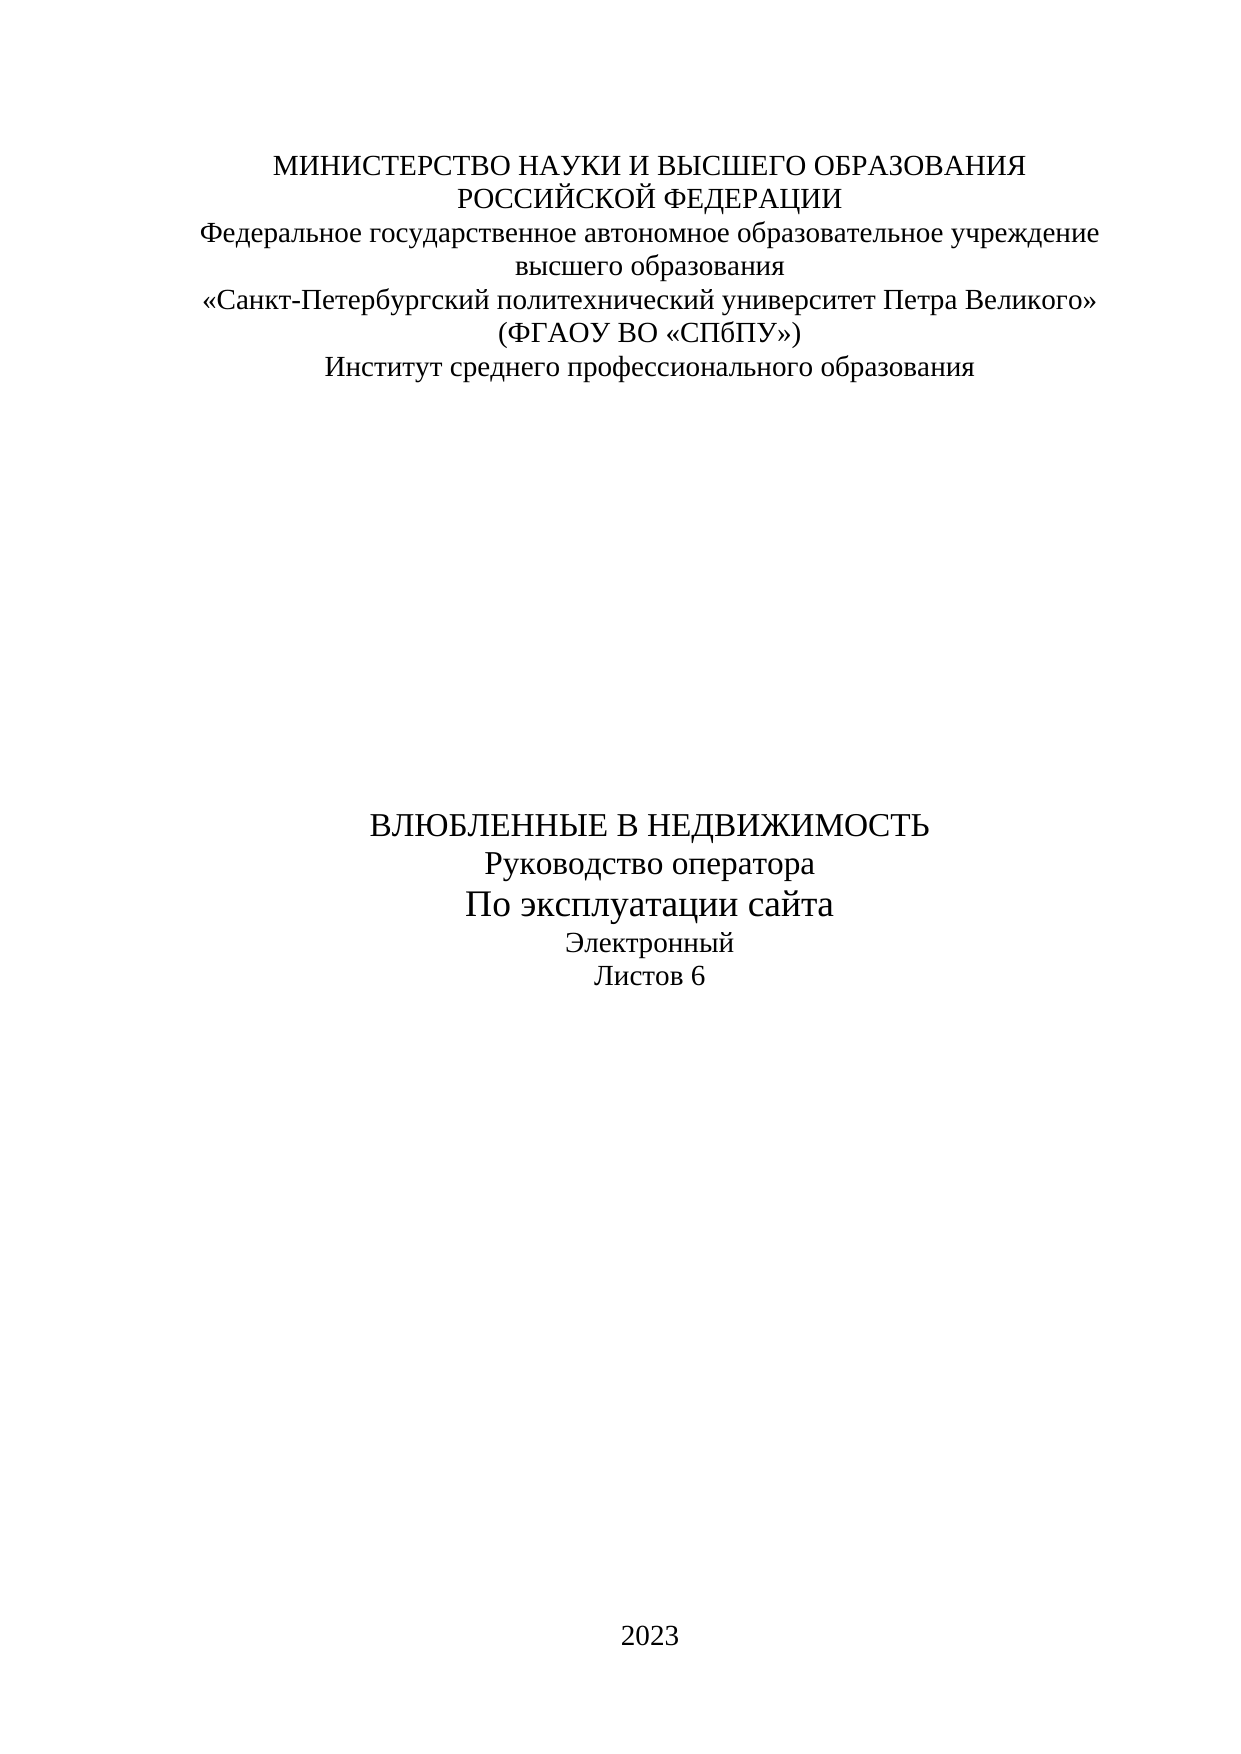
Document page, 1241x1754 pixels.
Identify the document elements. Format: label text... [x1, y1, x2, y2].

text Электронный [118, 925, 1181, 958]
text Листов 6 [118, 958, 1181, 992]
text «Санкт-Петербургский политехнический университет Петра Великого» [118, 282, 1181, 315]
text ВЛЮБЛЕННЫЕ В НЕДВИЖИМОСТЬ [118, 805, 1181, 843]
text Федеральное государственное автономное образовательное учреждение [118, 215, 1181, 248]
text Руководство оператора [118, 843, 1181, 882]
text РОССИЙСКОЙ ФЕДЕРАЦИИ [118, 181, 1181, 215]
text 2023 [118, 1618, 1181, 1652]
text По эксплуатации сайта [118, 882, 1181, 925]
text Институт среднего профессионального образования [118, 349, 1181, 382]
text (ФГАОУ ВО «СПбПУ») [118, 315, 1181, 349]
text МИНИСТЕРСТВО НАУКИ И ВЫСШЕГО ОБРАЗОВАНИЯ [118, 148, 1181, 181]
text высшего образования [118, 248, 1181, 282]
